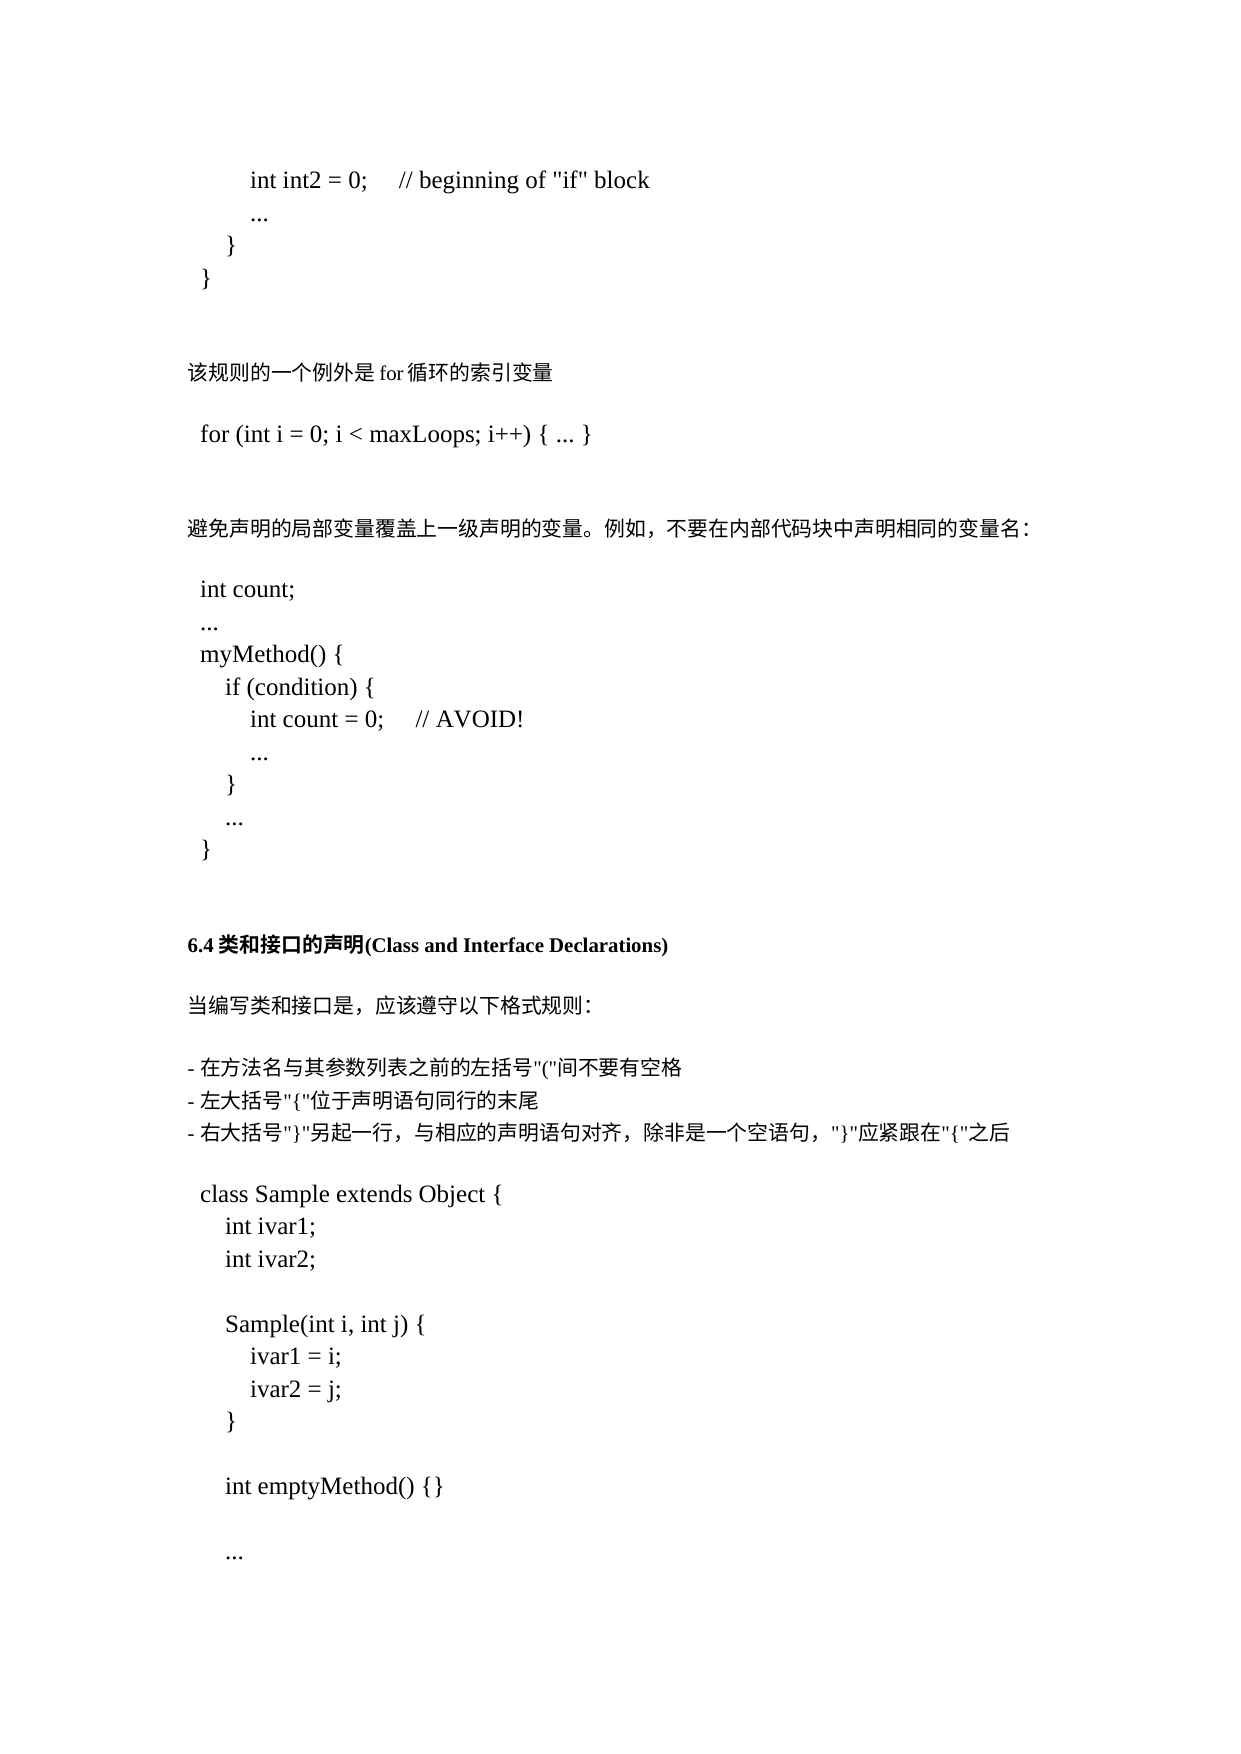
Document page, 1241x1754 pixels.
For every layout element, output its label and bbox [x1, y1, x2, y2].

table_header [186, 162, 1061, 1568]
